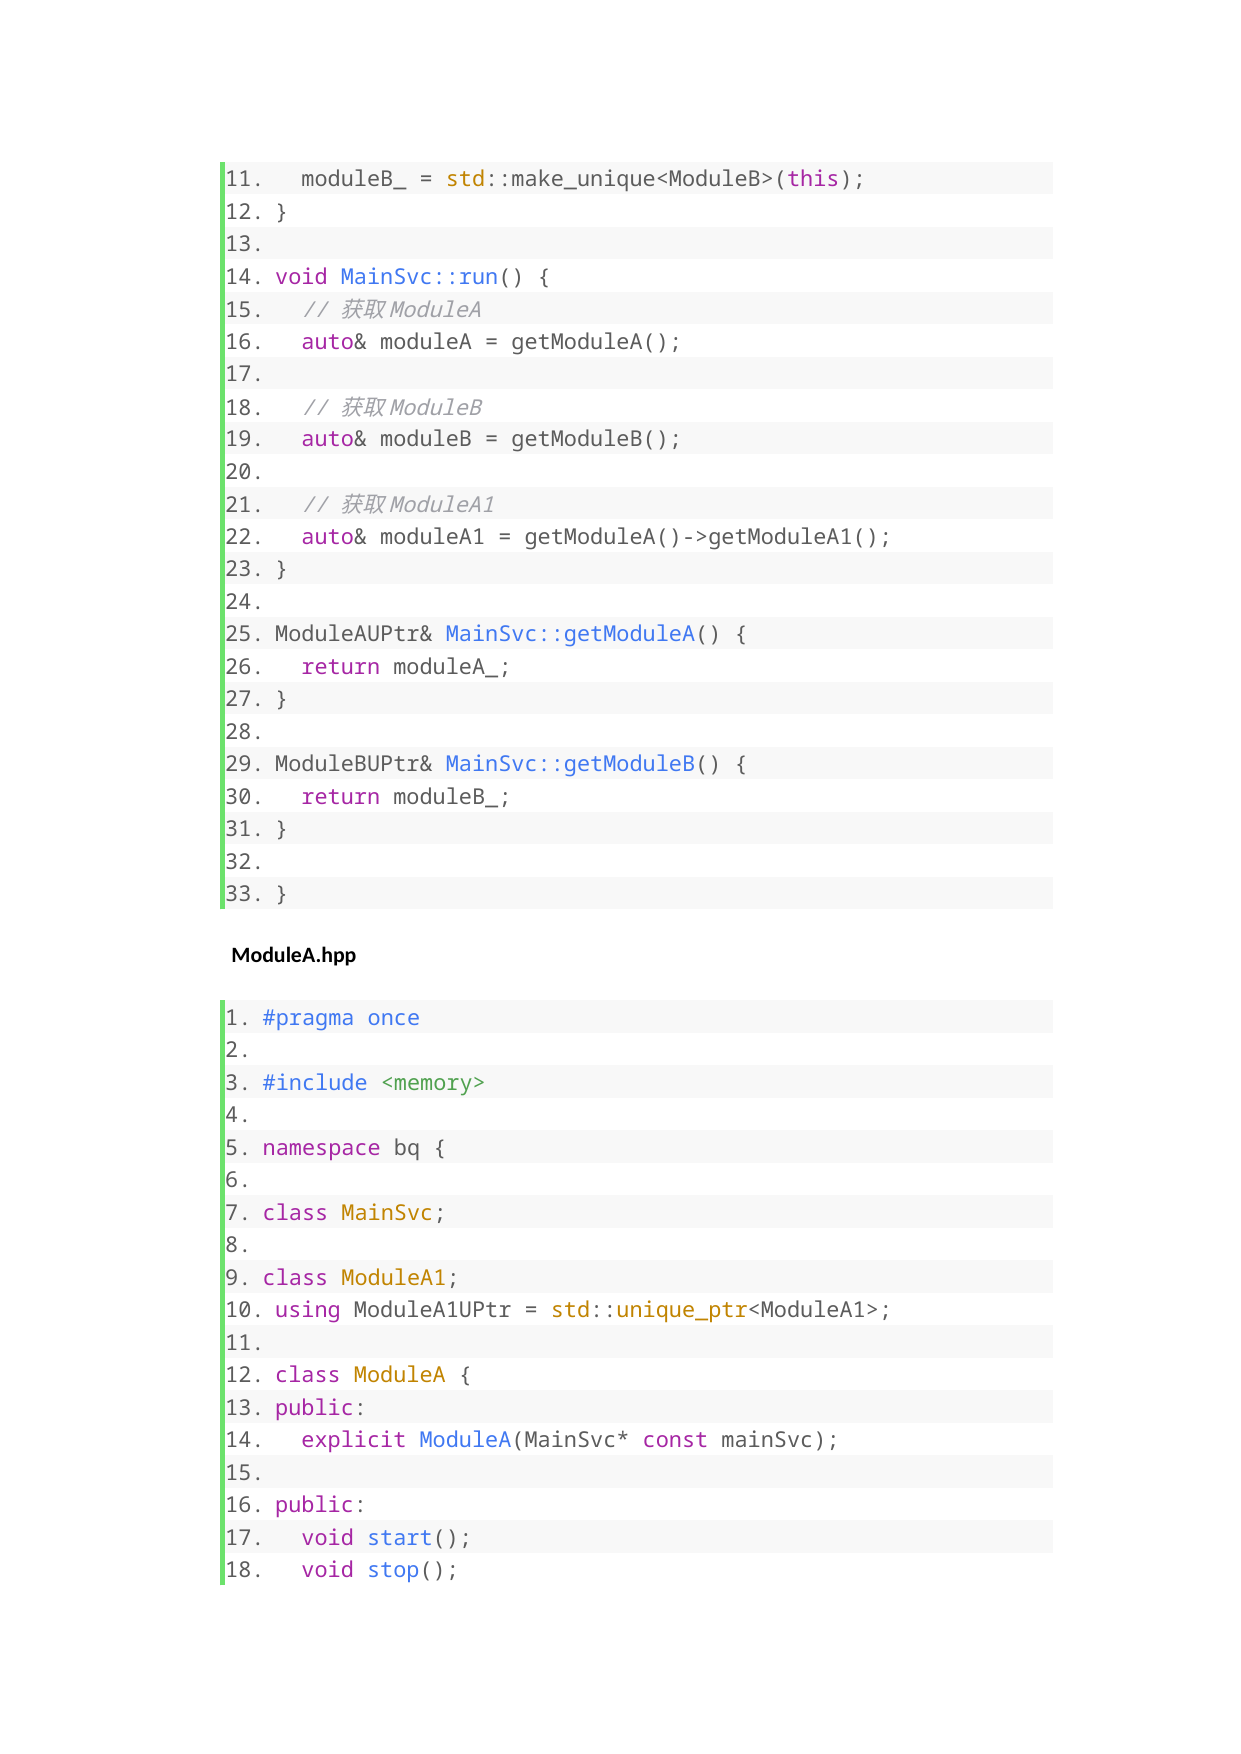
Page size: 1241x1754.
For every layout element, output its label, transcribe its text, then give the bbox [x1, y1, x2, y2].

list ModuleAUPtr& MainSvc::getModuleA() { [225, 617, 1053, 649]
list public: [225, 1390, 1053, 1423]
list moduleB_ = std::make_unique<ModuleB>(this); [225, 162, 1053, 194]
list auto& moduleA1 = getModuleA()->getModuleA1(); [225, 519, 1053, 552]
list } [225, 877, 1053, 909]
list public: [225, 1488, 1053, 1520]
list class MainSvc; [225, 1195, 1053, 1228]
list } [225, 682, 1053, 714]
list } [225, 552, 1053, 584]
list } [225, 812, 1053, 844]
text ModuleA.hpp [187, 939, 1053, 971]
list auto& moduleB = getModuleB(); [225, 422, 1053, 454]
list // 获取ModuleB [225, 389, 1053, 422]
list auto& moduleA = getModuleA(); [225, 324, 1053, 357]
list #pragma once [225, 1000, 1053, 1033]
list } [225, 194, 1053, 227]
list class ModuleA1; [225, 1260, 1053, 1293]
list void MainSvc::run() { [225, 259, 1053, 292]
list namespace bq { [225, 1130, 1053, 1163]
list return moduleA_; [225, 649, 1053, 682]
list void start(); [225, 1520, 1053, 1553]
list return moduleB_; [225, 779, 1053, 812]
list void stop(); [225, 1553, 1053, 1585]
list ModuleBUPtr& MainSvc::getModuleB() { [225, 747, 1053, 779]
list using ModuleA1UPtr = std::unique_ptr<ModuleA1>; [225, 1293, 1053, 1325]
list class ModuleA { [225, 1358, 1053, 1390]
list explicit ModuleA(MainSvc* const mainSvc); [225, 1423, 1053, 1455]
list #include <memory> [225, 1065, 1053, 1098]
list // 获取ModuleA [225, 292, 1053, 324]
list // 获取ModuleA1 [225, 487, 1053, 519]
